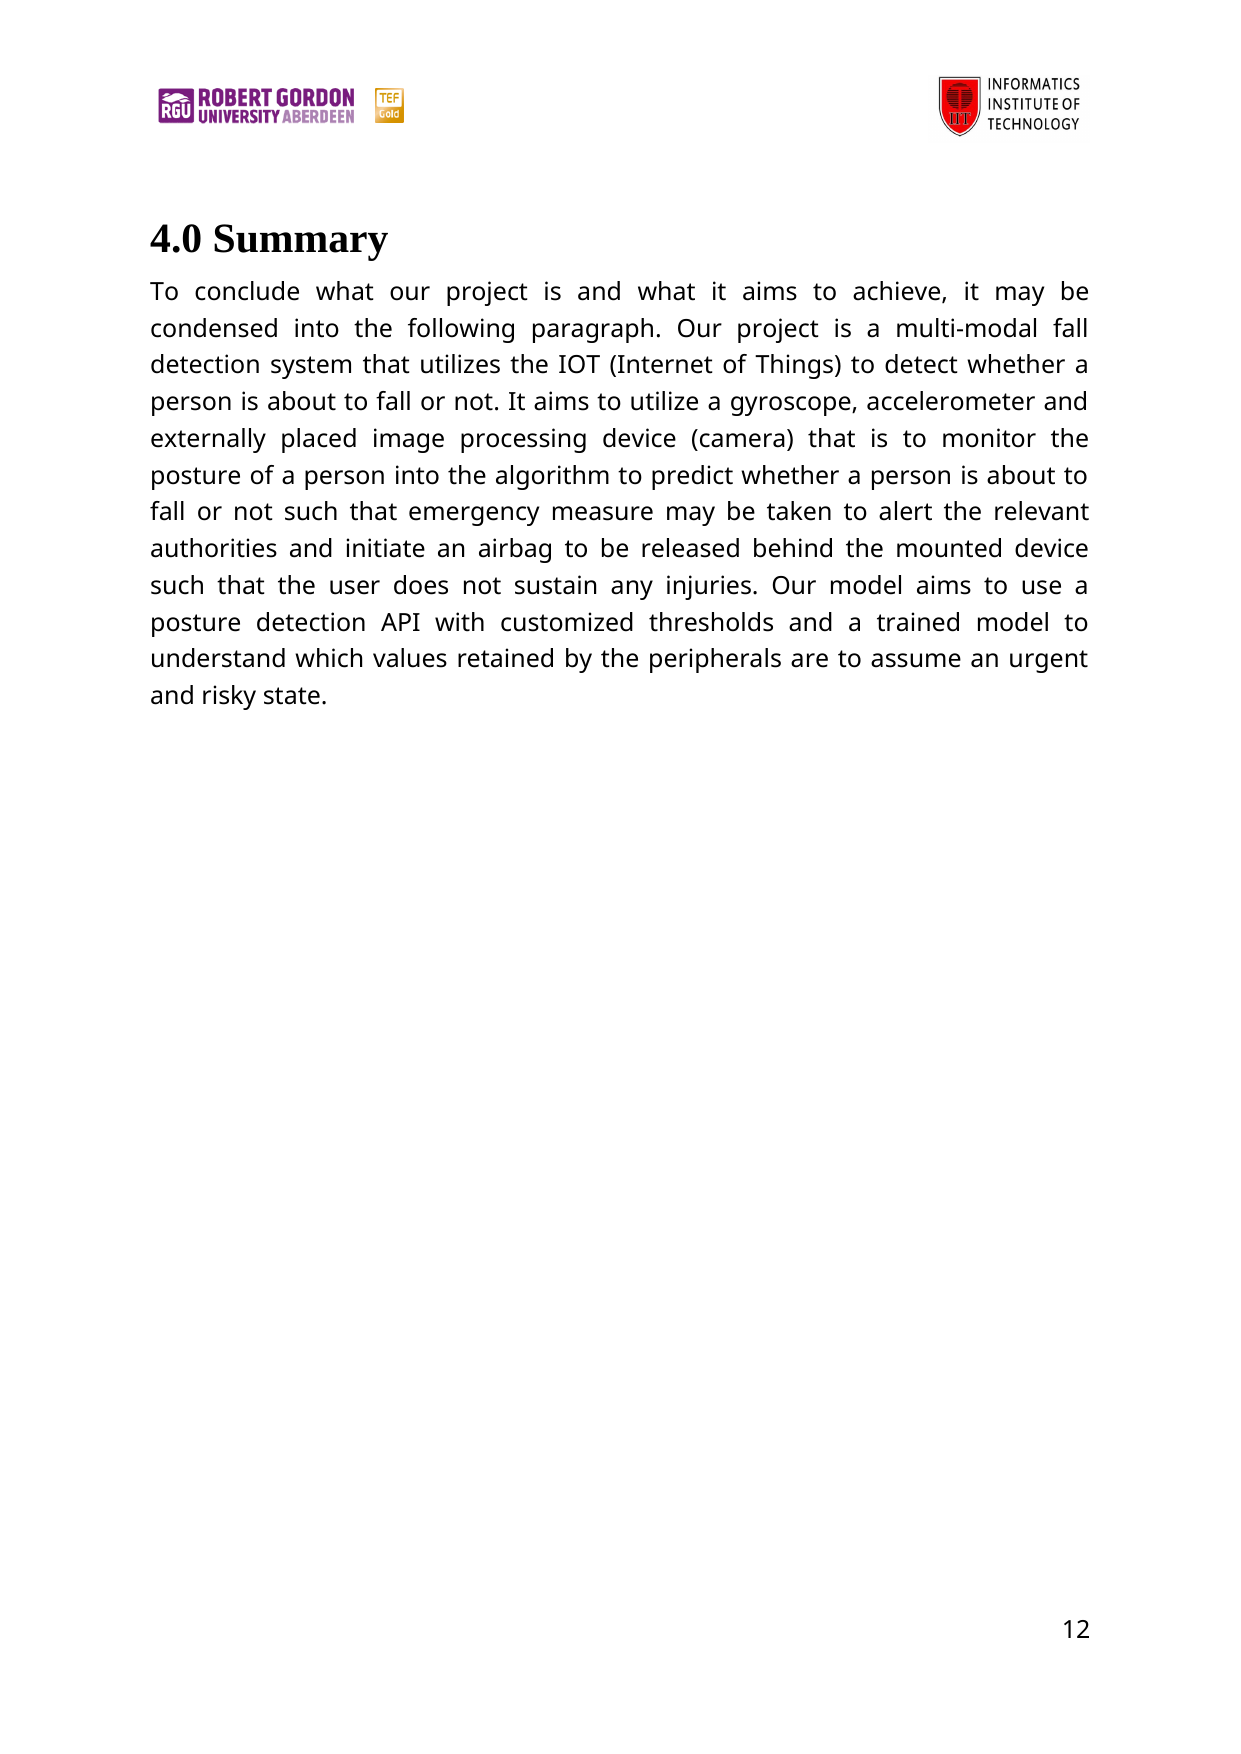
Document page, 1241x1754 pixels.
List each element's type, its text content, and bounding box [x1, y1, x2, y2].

picture [150, 82, 413, 129]
picture [927, 75, 1091, 143]
text To conclude what our project is and what it aims to achieve, it may be condensed into the following paragraph. Our project is a multi-modal fall detection system that utilizes the IOT (Internet of Things) to detect whether a person is about to fall or not. It aims to utilize a gyroscope, accelerometer and externally placed image processing device (camera) that is to monitor the posture of a person into the algorithm to predict whether a person is about to fall or not such that emergency measure may be taken to alert the relevant authorities and initiate an airbag to be released behind the mounted device such that the user does not sustain any injuries. Our model aims to use a posture detection API with customized thresholds and a trained model to understand which values retained by the peripherals are to assume an urgent and risky state. [150, 273, 1090, 712]
subtitle 4.0 Summary [150, 213, 1090, 261]
